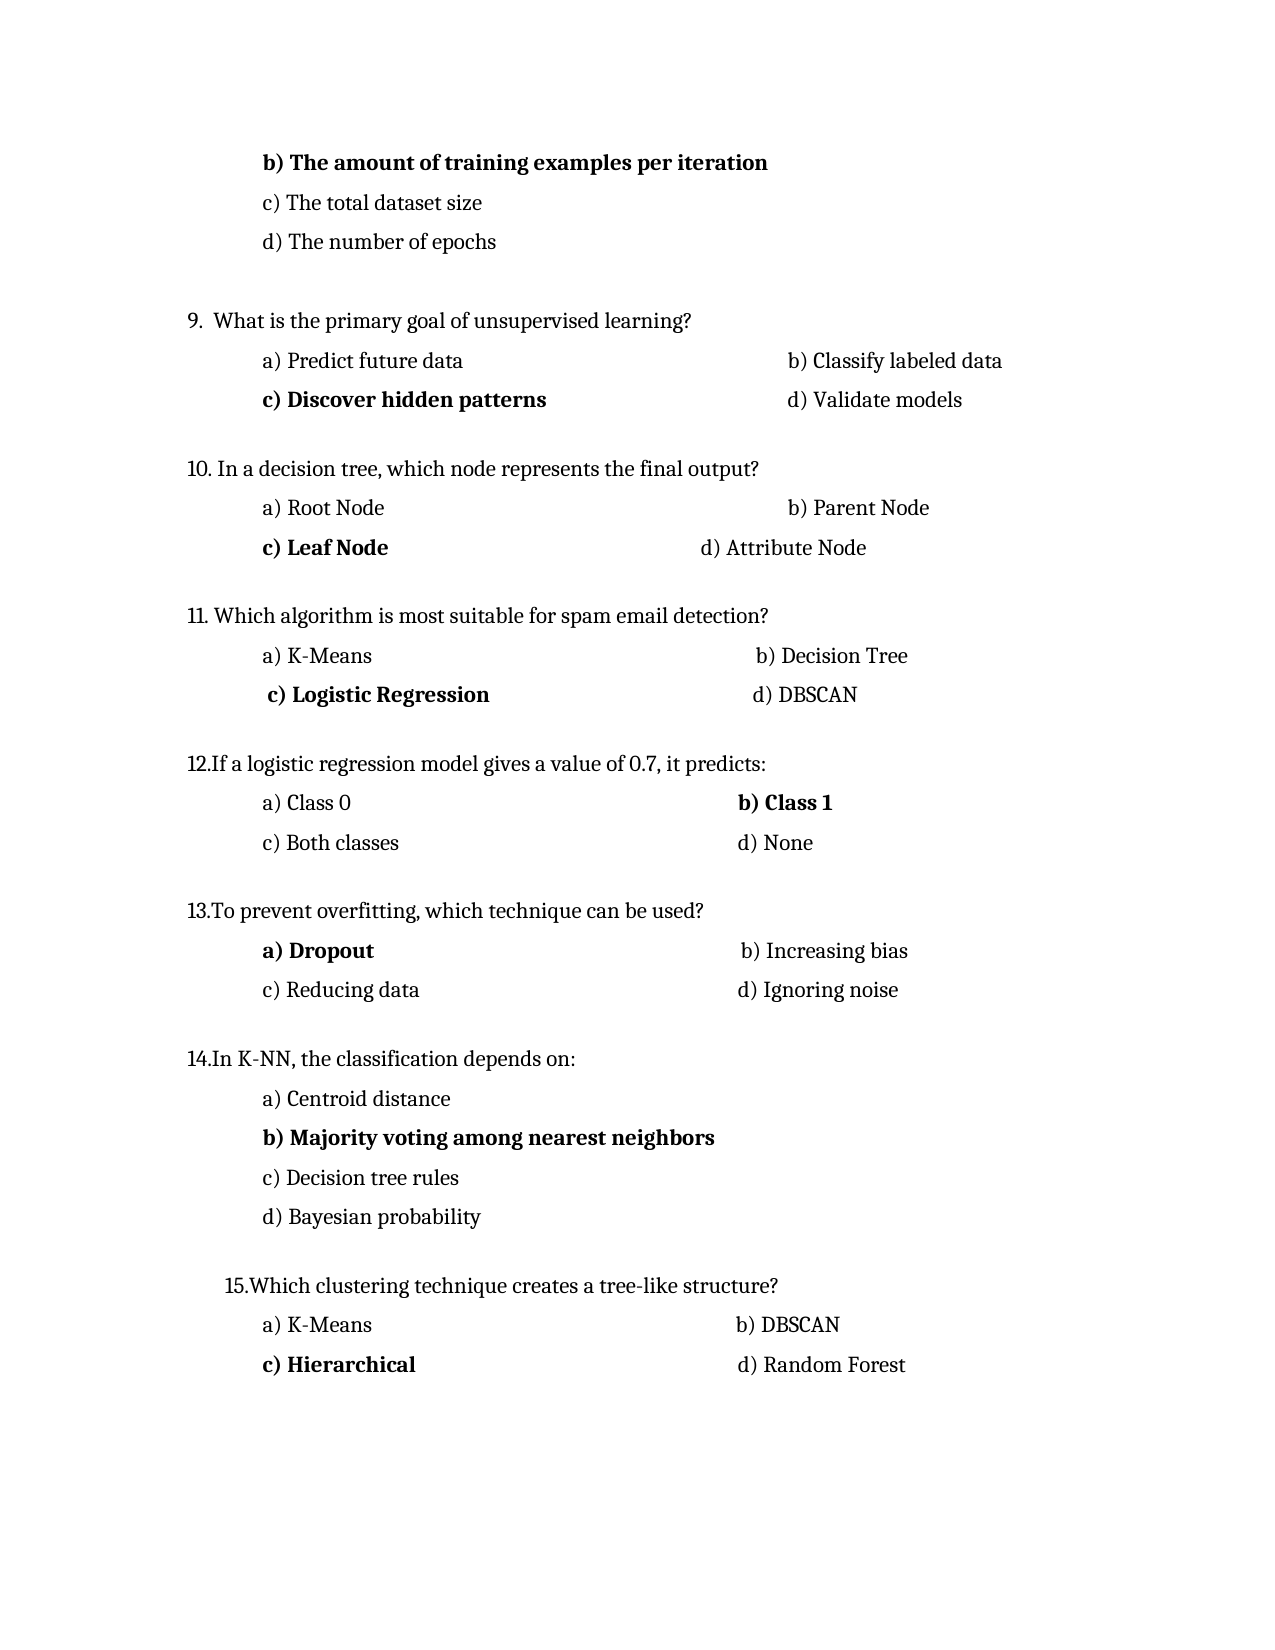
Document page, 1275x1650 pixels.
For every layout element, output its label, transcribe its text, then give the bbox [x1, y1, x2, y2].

text 12.If a logistic regression model gives a value of 0.7, it predicts: a) Class 0 b) Class 1 c) Both classes d) None [187, 751, 1087, 856]
text d) The number of epochs [262, 229, 1087, 255]
text 10. In a decision tree, which node represents the final output? a) Root Node b) Parent Node c) Leaf Node d) Attribute Node [187, 456, 1087, 561]
text b) The amount of training examples per iteration c) The total dataset size [262, 150, 1087, 216]
text 14.In K-NN, the classification depends on: a) Centroid distance [187, 1046, 1087, 1112]
text 11. Which algorithm is most suitable for spam email detection? a) K-Means b) Decision Tree c) Logistic Regression d) DBSCAN [187, 603, 1087, 708]
text d) Bayesian probability [187, 1204, 1087, 1230]
text 15.Which clustering technique creates a tree-like structure? a) K-Means b) DBSCAN c) Hierarchical d) Random Forest [225, 1272, 1087, 1378]
text 9. What is the primary goal of unsupervised learning? a) Predict future data b) Classify labeled data c) Discover hidden patterns d) Validate models [187, 308, 1087, 413]
text 13.To prevent overfitting, which technique can be used? a) Dropout b) Increasing bias c) Reducing data d) Ignoring noise [187, 898, 1087, 1004]
text b) Majority voting among nearest neighbors c) Decision tree rules [262, 1125, 1087, 1191]
